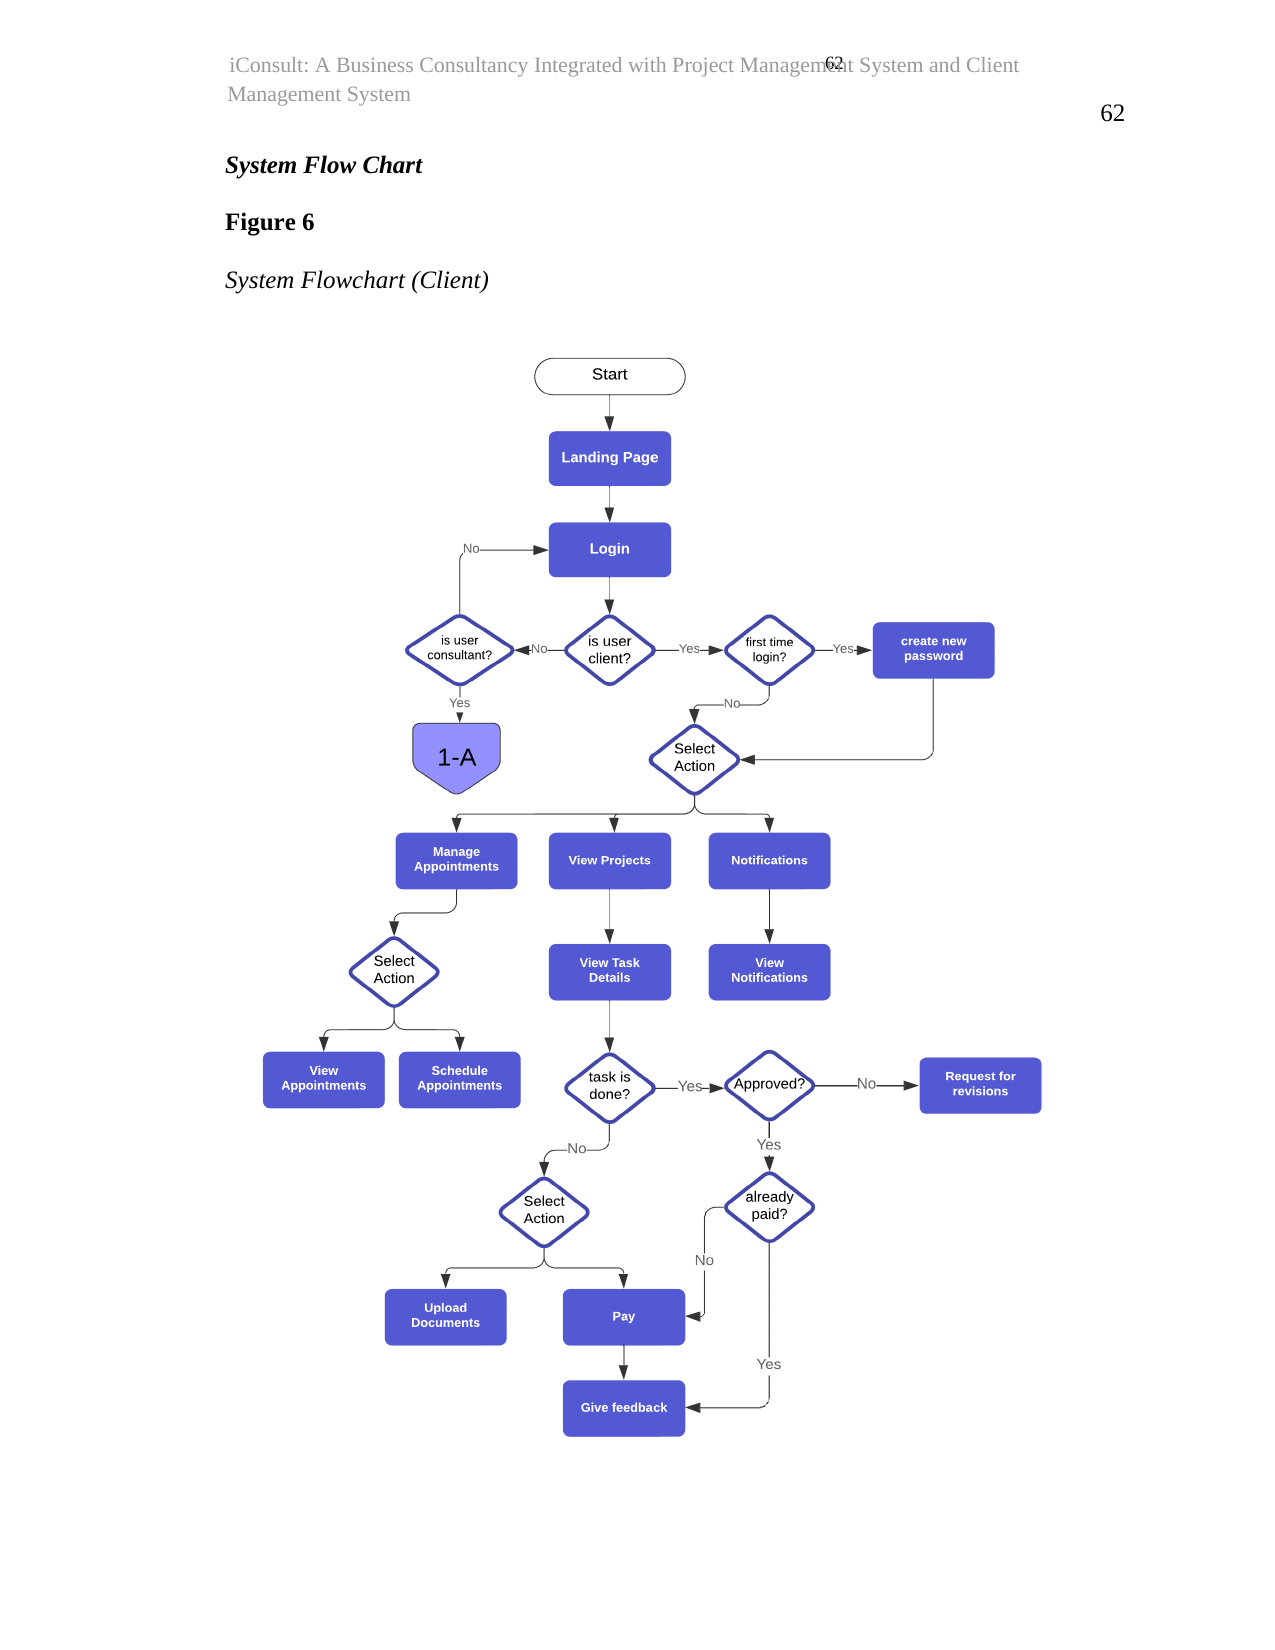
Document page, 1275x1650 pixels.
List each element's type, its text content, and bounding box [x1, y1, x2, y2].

picture [225, 322, 1078, 1473]
text System Flow Chart [225, 150, 1125, 179]
text System Flowchart (Client) [225, 265, 1125, 294]
subtitle Figure 6 [225, 207, 1125, 236]
